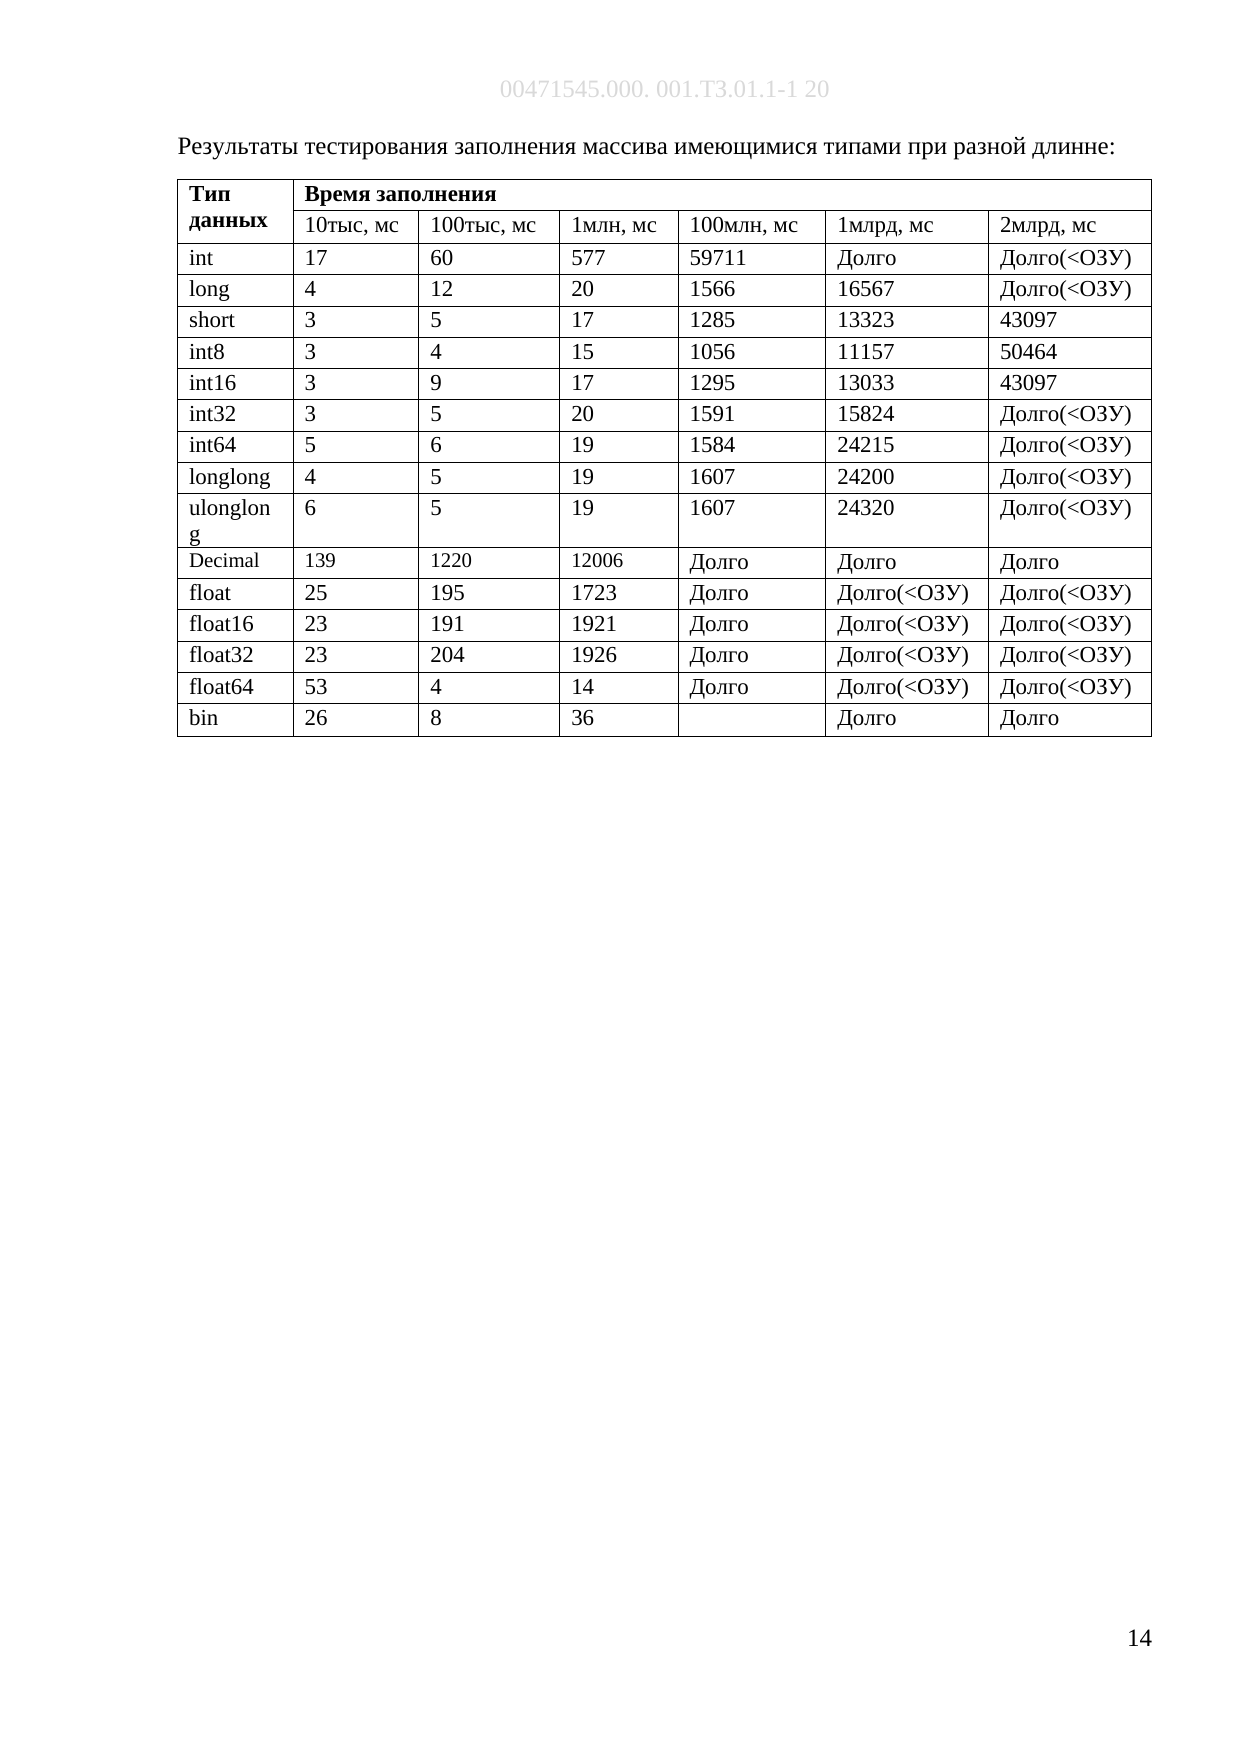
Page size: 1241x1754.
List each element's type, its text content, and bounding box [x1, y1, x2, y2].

table_cell 19 [560, 494, 678, 547]
table_header Время заполнения [294, 180, 1151, 210]
table_cell 1723 [560, 579, 678, 609]
table_cell Долго [679, 642, 825, 672]
table_cell Долго(<ОЗУ) [989, 432, 1151, 462]
table_cell 3 [294, 307, 418, 337]
table_cell 2млрд, мс [989, 211, 1151, 243]
table_cell 20 [560, 400, 678, 431]
table_cell 50464 [989, 338, 1151, 368]
table_cell Долго(<ОЗУ) [989, 400, 1151, 431]
table_cell Долго(<ОЗУ) [989, 610, 1151, 641]
table_cell Decimal [178, 548, 293, 578]
table_cell 204 [419, 642, 559, 672]
table_cell 14 [560, 673, 678, 703]
table_cell 24215 [826, 432, 988, 462]
table_cell 11157 [826, 338, 988, 368]
table_cell float [178, 579, 293, 609]
table_cell float64 [178, 673, 293, 703]
table_cell 139 [294, 548, 418, 578]
table_cell 1591 [679, 400, 825, 431]
table_cell 16567 [826, 275, 988, 306]
table_cell 4 [294, 275, 418, 306]
table_cell 43097 [989, 369, 1151, 399]
table_cell Долго(<ОЗУ) [989, 244, 1151, 274]
table_cell 1607 [679, 463, 825, 493]
table_cell int64 [178, 432, 293, 462]
table_cell 1млн, мс [560, 211, 678, 243]
table_cell 1295 [679, 369, 825, 399]
table_cell Долго(<ОЗУ) [826, 673, 988, 703]
table_header Тип данных [178, 180, 293, 243]
table_cell short [178, 307, 293, 337]
table_cell 5 [419, 494, 559, 547]
table_cell Долго(<ОЗУ) [989, 275, 1151, 306]
table_cell int [178, 244, 293, 274]
table_cell bin [178, 704, 293, 736]
table_cell 5 [419, 463, 559, 493]
text Результаты тестирования заполнения массива имеющимися типами при разной длинне: [177, 131, 1152, 160]
table_cell Долго [989, 548, 1151, 578]
table_cell long [178, 275, 293, 306]
table_cell 5 [294, 432, 418, 462]
table_cell [679, 704, 825, 736]
table_cell Долго [826, 704, 988, 736]
table_cell 195 [419, 579, 559, 609]
table_cell 1926 [560, 642, 678, 672]
table_cell 24320 [826, 494, 988, 547]
table_cell 1607 [679, 494, 825, 547]
table_cell float16 [178, 610, 293, 641]
table_cell 17 [294, 244, 418, 274]
table_cell 53 [294, 673, 418, 703]
table_cell 1млрд, мс [826, 211, 988, 243]
table_cell 13323 [826, 307, 988, 337]
table_cell 24200 [826, 463, 988, 493]
table_cell 23 [294, 610, 418, 641]
table_cell 3 [294, 369, 418, 399]
table_cell 17 [560, 307, 678, 337]
table_cell 1566 [679, 275, 825, 306]
table_cell Долго(<ОЗУ) [826, 642, 988, 672]
table_cell Долго(<ОЗУ) [989, 494, 1151, 547]
table_cell 4 [294, 463, 418, 493]
table_cell 20 [560, 275, 678, 306]
table_cell Долго [679, 673, 825, 703]
table_cell longlong [178, 463, 293, 493]
table_cell 12 [419, 275, 559, 306]
table_cell Долго [826, 548, 988, 578]
table_cell Долго(<ОЗУ) [989, 642, 1151, 672]
table_cell float32 [178, 642, 293, 672]
table_cell Долго(<ОЗУ) [989, 673, 1151, 703]
table_cell 26 [294, 704, 418, 736]
table_cell 60 [419, 244, 559, 274]
table_cell Долго [679, 548, 825, 578]
table_cell 10тыс, мс [294, 211, 418, 243]
table_cell 1056 [679, 338, 825, 368]
table_cell ulonglong [178, 494, 293, 547]
table_cell 15824 [826, 400, 988, 431]
table_cell 59711 [679, 244, 825, 274]
table_cell 100млн, мс [679, 211, 825, 243]
table_cell 1285 [679, 307, 825, 337]
table_cell 19 [560, 463, 678, 493]
table_cell 25 [294, 579, 418, 609]
table_cell 1921 [560, 610, 678, 641]
table_cell Долго(<ОЗУ) [826, 579, 988, 609]
table_cell 6 [419, 432, 559, 462]
table_cell Долго [679, 579, 825, 609]
table_cell Долго(<ОЗУ) [826, 610, 988, 641]
table_cell 100тыс, мс [419, 211, 559, 243]
table_cell 17 [560, 369, 678, 399]
table_cell 6 [294, 494, 418, 547]
table_cell 36 [560, 704, 678, 736]
table_cell 4 [419, 673, 559, 703]
table_cell 13033 [826, 369, 988, 399]
table_cell Долго [679, 610, 825, 641]
table_cell Долго [826, 244, 988, 274]
table_cell 3 [294, 400, 418, 431]
table_cell 4 [419, 338, 559, 368]
table_cell int16 [178, 369, 293, 399]
table_cell int32 [178, 400, 293, 431]
table_cell Долго [989, 704, 1151, 736]
table_cell 19 [560, 432, 678, 462]
table_cell 577 [560, 244, 678, 274]
table_cell Долго(<ОЗУ) [989, 463, 1151, 493]
table_cell 1220 [419, 548, 559, 578]
table_cell 5 [419, 307, 559, 337]
table_cell Долго(<ОЗУ) [989, 579, 1151, 609]
table_cell 3 [294, 338, 418, 368]
table_cell 23 [294, 642, 418, 672]
table_cell 15 [560, 338, 678, 368]
table_cell 9 [419, 369, 559, 399]
table_cell int8 [178, 338, 293, 368]
table_cell 8 [419, 704, 559, 736]
table_cell 1584 [679, 432, 825, 462]
table_cell 12006 [560, 548, 678, 578]
table_cell 43097 [989, 307, 1151, 337]
table_cell 5 [419, 400, 559, 431]
table_cell 191 [419, 610, 559, 641]
